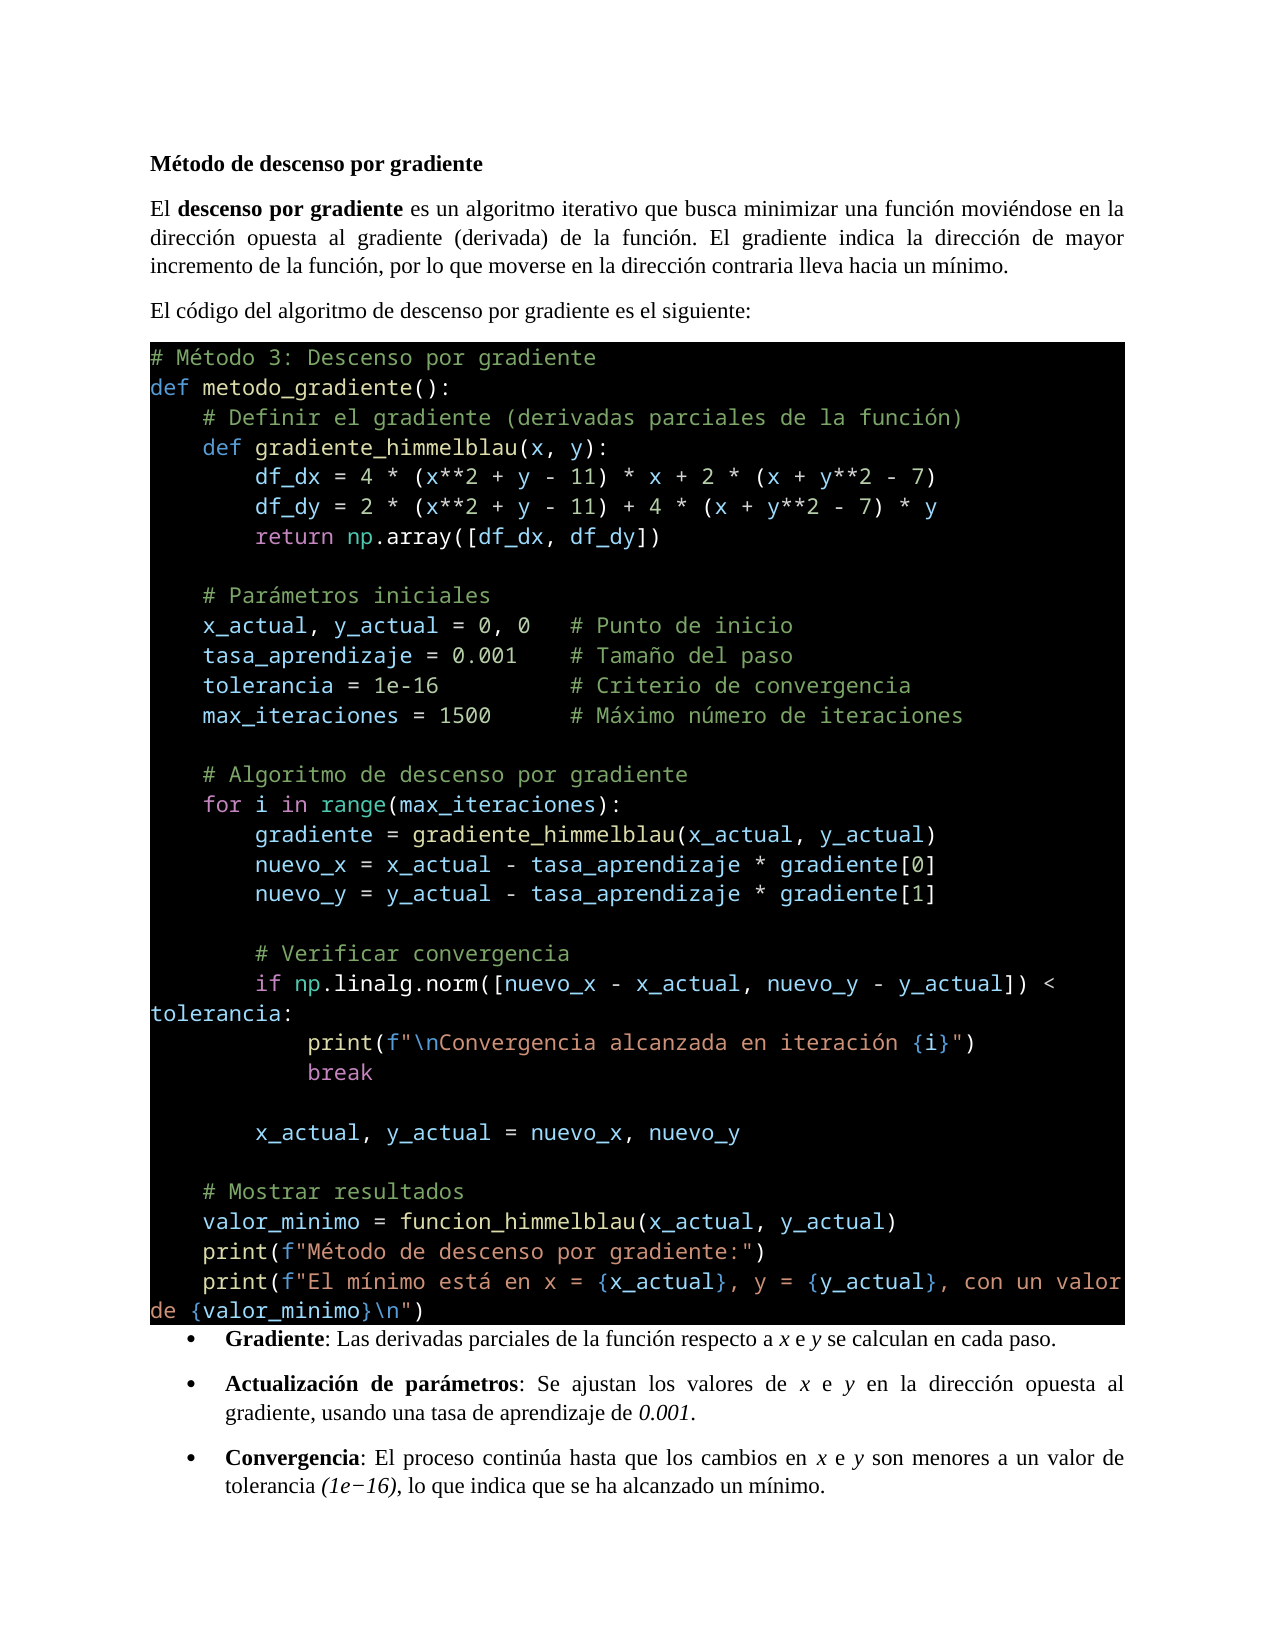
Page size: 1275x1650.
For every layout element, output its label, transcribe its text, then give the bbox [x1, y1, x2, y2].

list Actualización de parámetros: Se ajustan los valores de x e y en la dirección opuesta al gradiente, usando una tasa de aprendizaje de 0.001. [187, 1370, 1125, 1425]
text if np.linalg.norm([nuevo_x - x_actual, nuevo_y - y_actual]) < tolerancia: [150, 968, 1125, 1027]
text tasa_aprendizaje = 0.001 # Tamaño del paso [150, 640, 1125, 670]
text print(f"\nConvergencia alcanzada en iteración {i}") [150, 1027, 1125, 1057]
text # Algoritmo de descenso por gradiente [150, 759, 1125, 789]
text df_dy = 2 * (x**2 + y - 11) + 4 * (x + y**2 - 7) * y [150, 491, 1125, 521]
text # Mostrar resultados [150, 1176, 1125, 1206]
list Convergencia: El proceso continúa hasta que los cambios en x e y son menores a un valor de tolerancia (1e−16), lo que indica que se ha alcanzado un mínimo. [187, 1444, 1125, 1499]
text print(f"Método de descenso por gradiente:") [150, 1236, 1125, 1266]
text df_dx = 4 * (x**2 + y - 11) * x + 2 * (x + y**2 - 7) [150, 461, 1125, 491]
text return np.array([df_dx, df_dy]) [150, 521, 1125, 551]
text El descenso por gradiente es un algoritmo iterativo que busca minimizar una función moviéndose en la dirección opuesta al gradiente (derivada) de la función. El gradiente indica la dirección de mayor incremento de la función, por lo que moverse en la dirección contraria lleva hacia un mínimo. [150, 195, 1125, 278]
text Método de descenso por gradiente [150, 150, 1125, 176]
text for i in range(max_iteraciones): [150, 789, 1125, 819]
text print(f"El mínimo está en x = {x_actual}, y = {y_actual}, con un valor de {valor_minimo}\n") [150, 1266, 1125, 1325]
text max_iteraciones = 1500 # Máximo número de iteraciones [150, 700, 1125, 729]
text gradiente = gradiente_himmelblau(x_actual, y_actual) [150, 819, 1125, 849]
text def gradiente_himmelblau(x, y): [150, 432, 1125, 461]
text tolerancia = 1e-16 # Criterio de convergencia [150, 670, 1125, 700]
list Gradiente: Las derivadas parciales de la función respecto a x e y se calculan en cada paso. [187, 1325, 1125, 1352]
text # Parámetros iniciales [150, 581, 1125, 610]
text x_actual, y_actual = 0, 0 # Punto de inicio [150, 610, 1125, 640]
text # Verificar convergencia [150, 938, 1125, 968]
text nuevo_y = y_actual - tasa_aprendizaje * gradiente[1] [150, 878, 1125, 908]
text El código del algoritmo de descenso por gradiente es el siguiente: [150, 297, 1125, 323]
text x_actual, y_actual = nuevo_x, nuevo_y [150, 1117, 1125, 1147]
text # Método 3: Descenso por gradiente [150, 342, 1125, 372]
text def metodo_gradiente(): [150, 372, 1125, 402]
text nuevo_x = x_actual - tasa_aprendizaje * gradiente[0] [150, 849, 1125, 878]
text # Definir el gradiente (derivadas parciales de la función) [150, 402, 1125, 432]
text break [150, 1057, 1125, 1087]
text valor_minimo = funcion_himmelblau(x_actual, y_actual) [150, 1206, 1125, 1236]
